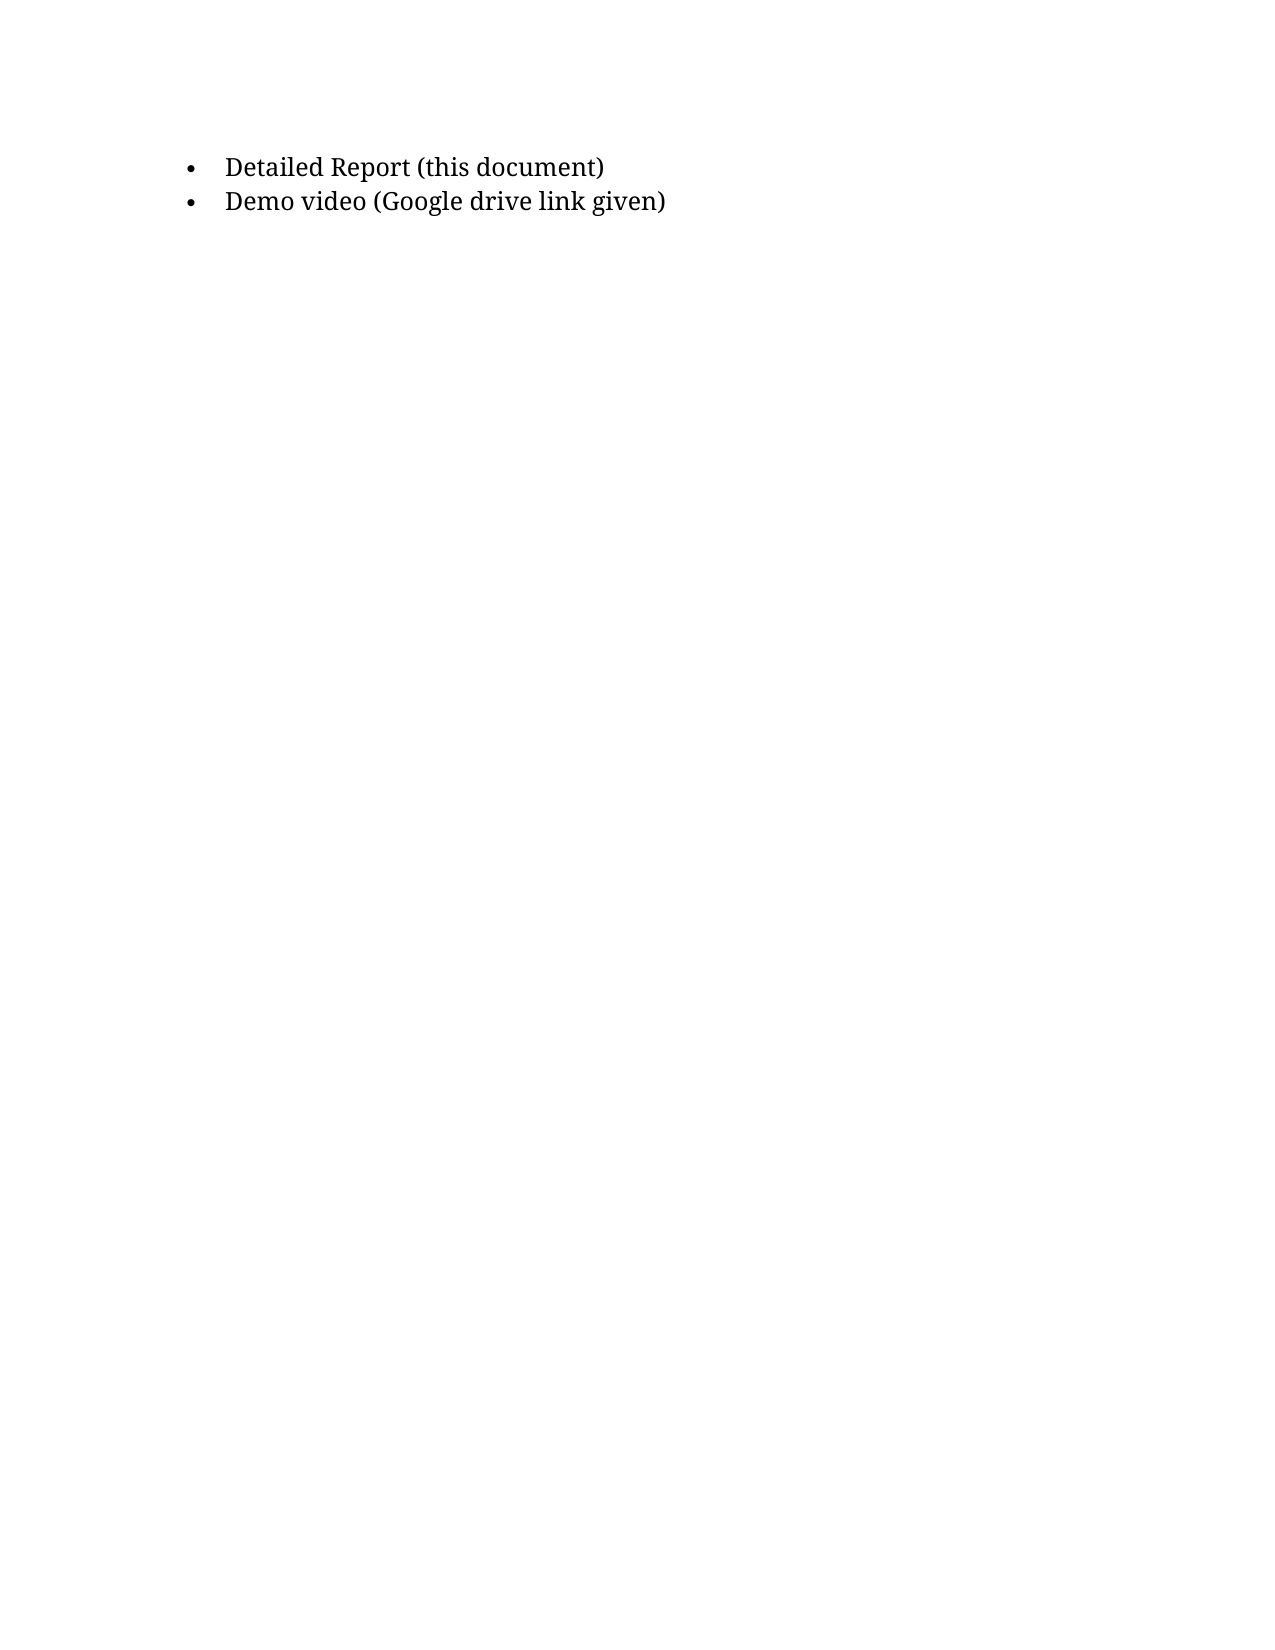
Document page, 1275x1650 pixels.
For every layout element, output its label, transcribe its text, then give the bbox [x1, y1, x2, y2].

list Detailed Report (this document) [187, 150, 1125, 184]
list Demo video (Google drive link given) [187, 184, 1125, 218]
